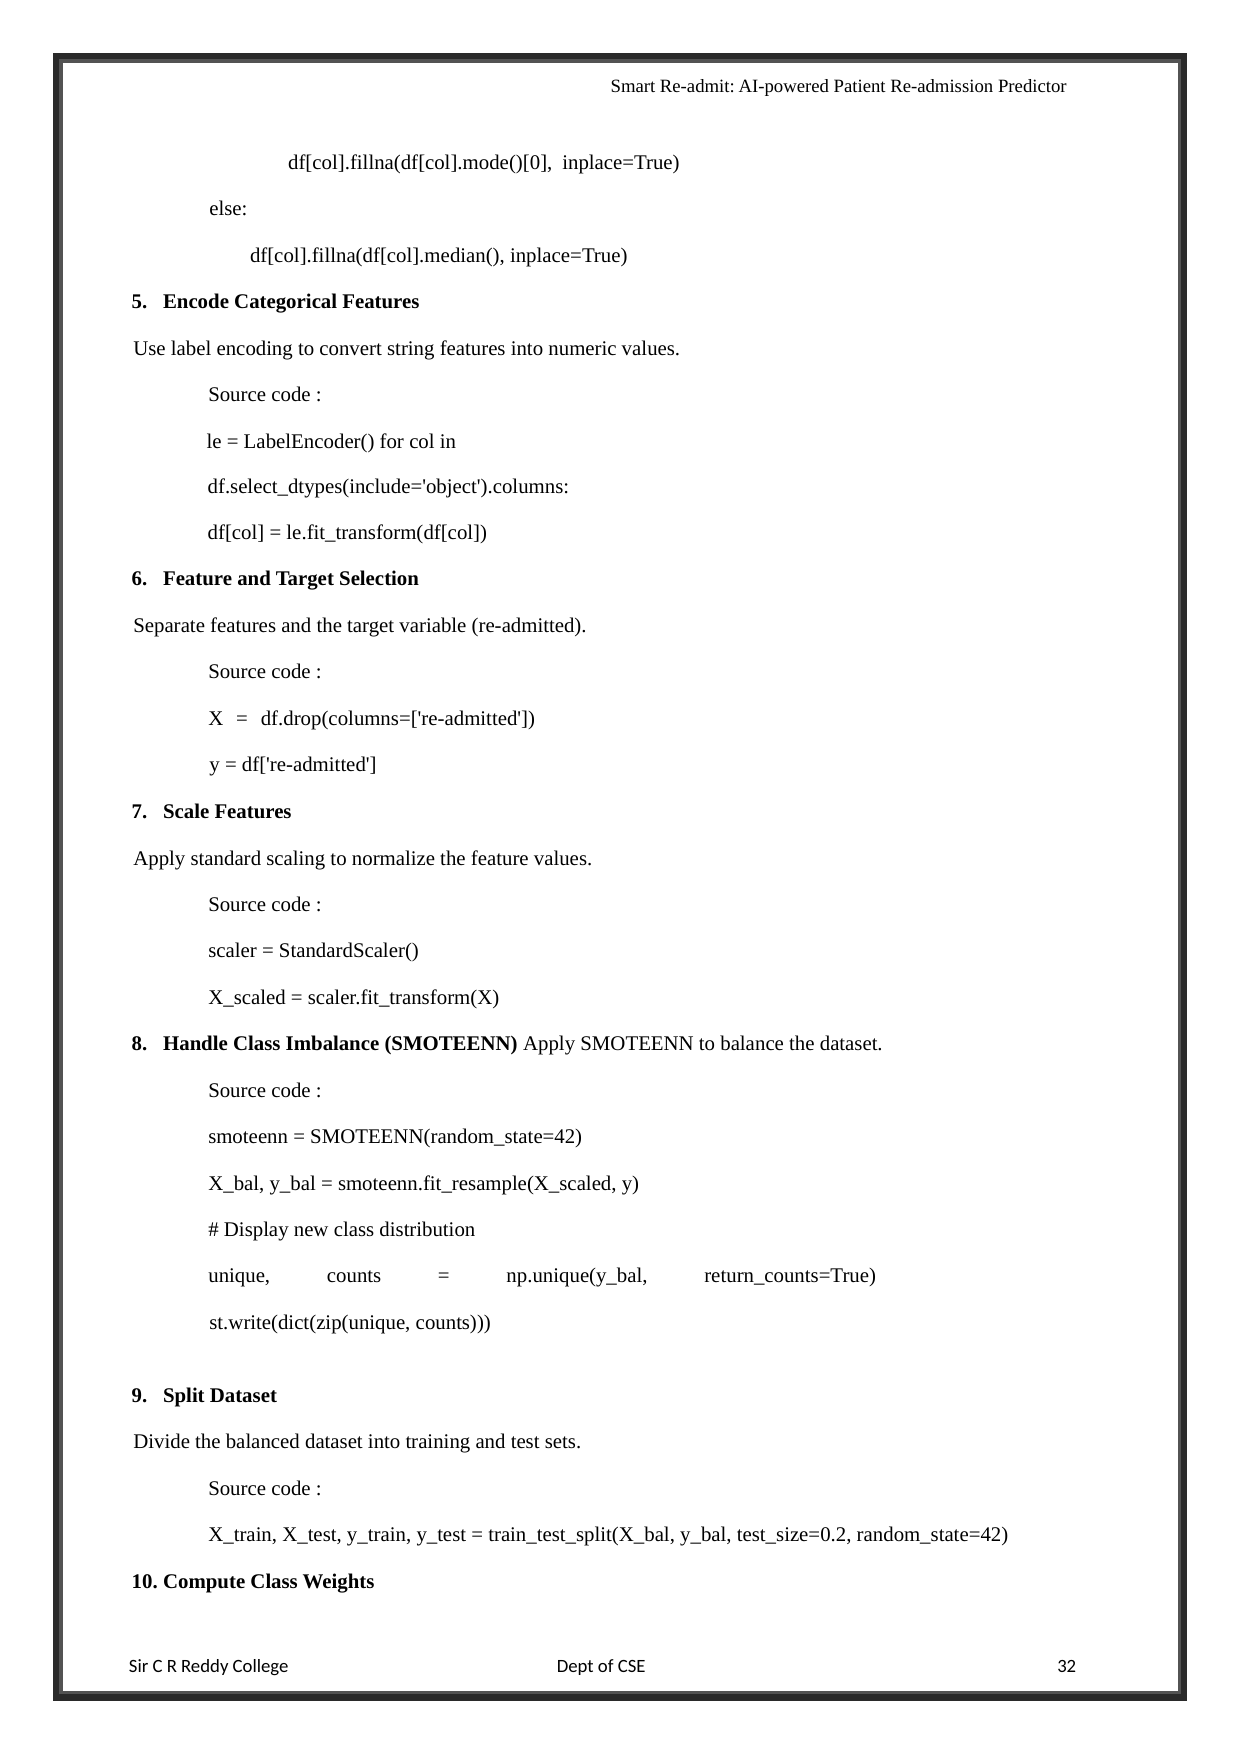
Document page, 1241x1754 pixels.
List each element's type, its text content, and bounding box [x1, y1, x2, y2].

text X = df.drop(columns=['re-admitted']) y = df['re-admitted'] [208, 706, 535, 776]
list Handle Class Imbalance (SMOTEENN) Apply SMOTEENN to balance the dataset. [131, 1031, 1117, 1055]
text Source code : [208, 892, 1091, 916]
text X_bal, y_bal = smoteenn.fit_resample(X_scaled, y) [208, 1171, 1091, 1194]
text Separate features and the target variable (re-admitted). [133, 613, 1091, 637]
text Source code : [208, 1476, 1091, 1500]
text X_scaled = scaler.fit_transform(X) [208, 985, 1091, 1009]
text df[col].fillna(df[col].mode()[0], inplace=True) else: [208, 150, 680, 220]
text Source code : [208, 1078, 1091, 1102]
text Apply standard scaling to normalize the feature values. [133, 845, 1091, 869]
text Divide the balanced dataset into training and test sets. [133, 1429, 1091, 1453]
text # Display new class distribution [208, 1217, 1091, 1241]
list Encode Categorical Features [131, 289, 1117, 313]
list Compute Class Weights [131, 1568, 1117, 1593]
text scaler = StandardScaler() [208, 938, 1091, 962]
text smoteenn = SMOTEENN(random_state=42) [208, 1124, 1091, 1148]
text df[col].fillna(df[col].median(), inplace=True) [208, 243, 1091, 267]
text Source code : [208, 382, 1091, 406]
text unique, counts = np.unique(y_bal, return_counts=True) st.write(dict(zip(unique, counts))) [208, 1263, 876, 1334]
list Split Dataset [131, 1383, 1117, 1407]
text le = LabelEncoder() for col in df.select_dtypes(include='object').columns: df[col] = le.fit_transform(df[col]) [206, 428, 651, 544]
text X_train, X_test, y_train, y_test = train_test_split(X_bal, y_bal, test_size=0.2, random_state=42) [208, 1522, 1091, 1546]
list Scale Features [131, 799, 1117, 823]
list Feature and Target Selection [131, 566, 1117, 590]
text Source code : [208, 659, 1091, 683]
text Use label encoding to convert string features into numeric values. [133, 336, 1091, 360]
